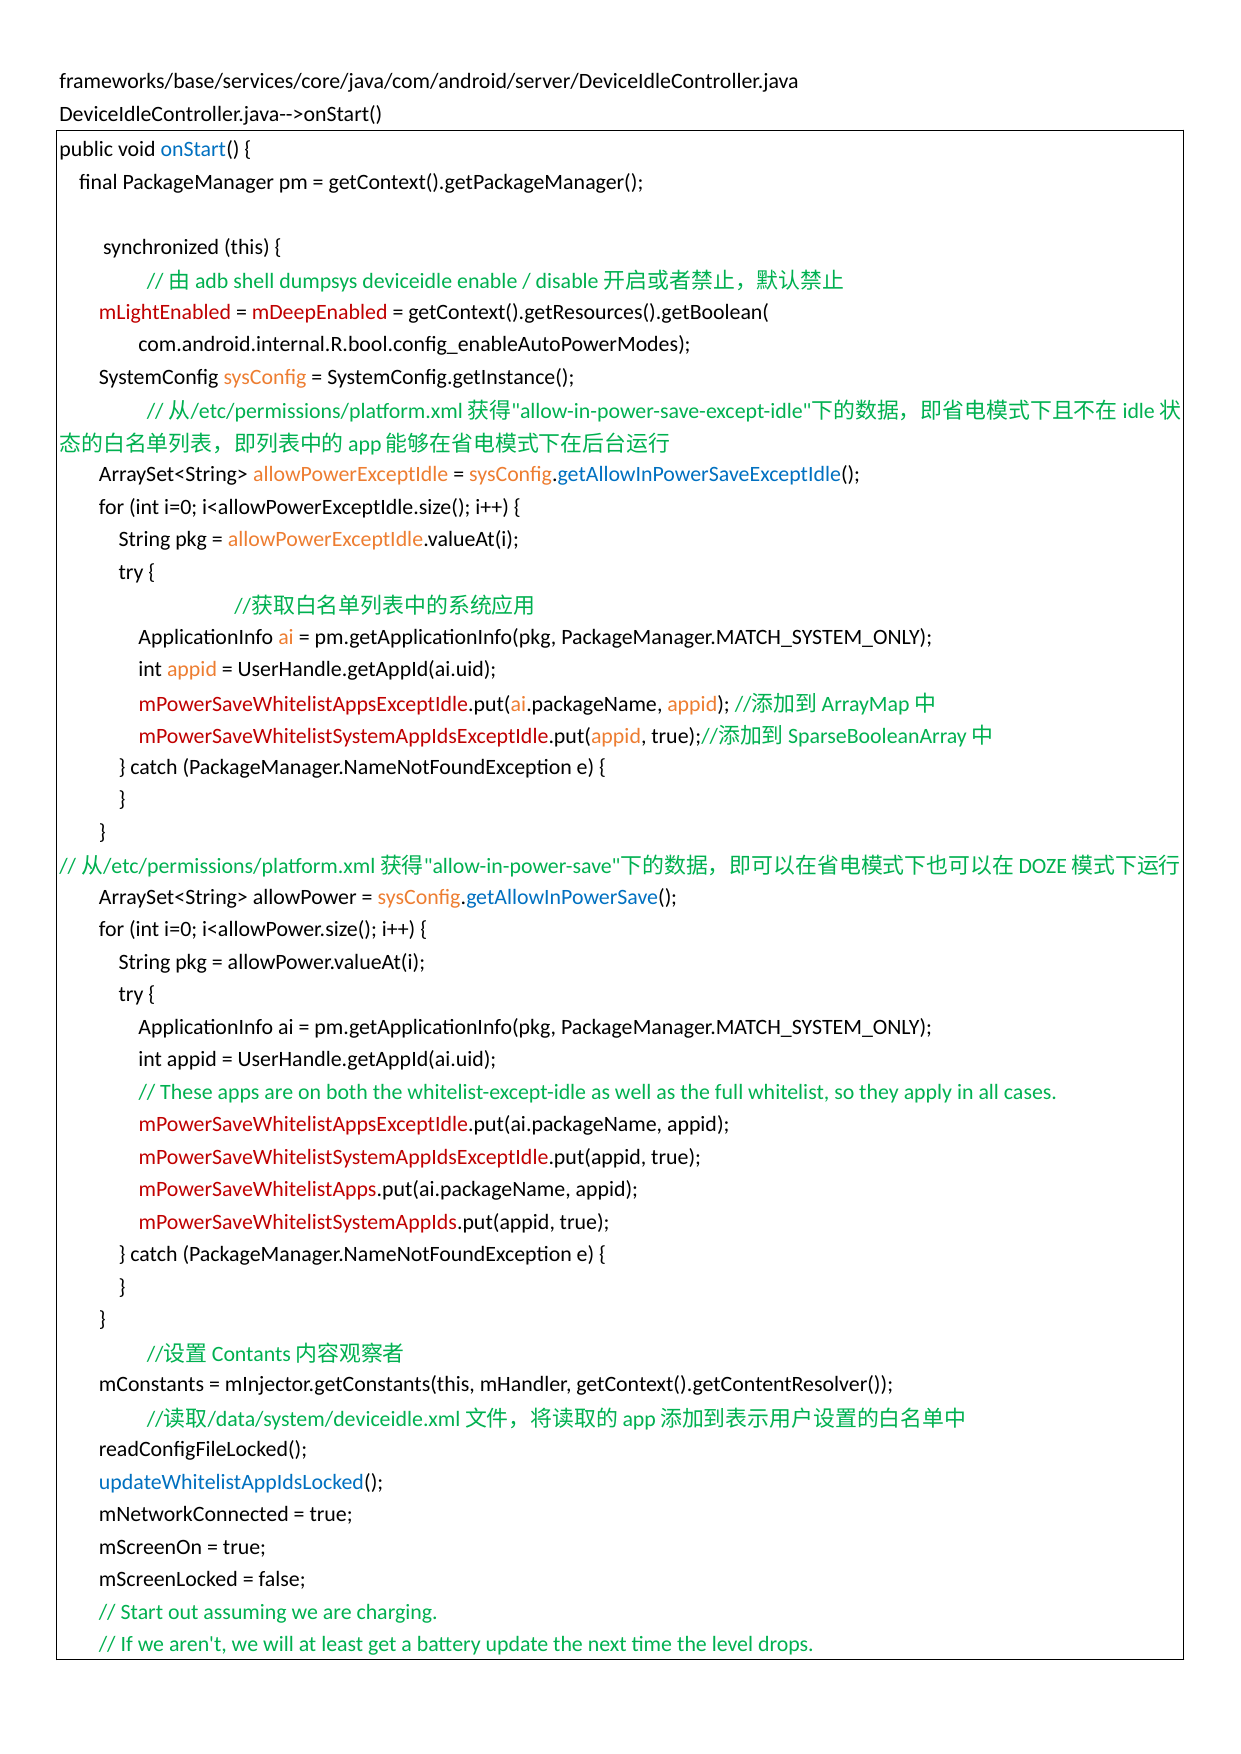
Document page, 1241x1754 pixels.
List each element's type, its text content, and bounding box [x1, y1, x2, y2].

text String pkg = allowPowerExceptIdle.valueAt(i); [59, 523, 1181, 555]
text } [59, 1303, 1181, 1335]
text // 由adb shell dumpsys deviceidle enable / disable 开启或者禁止，默认禁止 [59, 263, 1181, 295]
text mPowerSaveWhitelistAppsExceptIdle.put(ai.packageName, appid); //添加到ArrayMap中 [59, 685, 1181, 718]
text int appid = UserHandle.getAppId(ai.uid); [59, 1043, 1181, 1075]
text readConfigFileLocked(); [59, 1433, 1181, 1465]
text mPowerSaveWhitelistSystemAppIds.put(appid, true); [59, 1205, 1181, 1238]
text mPowerSaveWhitelistSystemAppIdsExceptIdle.put(appid, true);//添加到SparseBooleanArray中 [59, 718, 1181, 750]
text //获取白名单列表中的系统应用 [59, 588, 1181, 620]
text ArraySet<String> allowPowerExceptIdle = sysConfig.getAllowInPowerSaveExceptIdle(); [59, 458, 1181, 490]
text DeviceIdleController.java-->onStart() [59, 97, 1181, 129]
text // If we aren't, we will at least get a battery update the next time the level drops. [59, 1628, 1181, 1659]
text SystemConfig sysConfig = SystemConfig.getInstance(); [59, 360, 1181, 393]
text ApplicationInfo ai = pm.getApplicationInfo(pkg, PackageManager.MATCH_SYSTEM_ONLY); [59, 1010, 1181, 1043]
text } catch (PackageManager.NameNotFoundException e) { [59, 1238, 1181, 1270]
text for (int i=0; i<allowPowerExceptIdle.size(); i++) { [59, 490, 1181, 523]
text com.android.internal.R.bool.config_enableAutoPowerModes); [59, 328, 1181, 360]
text // These apps are on both the whitelist-except-idle as well as the full whitelist, so they apply in all cases. [59, 1075, 1181, 1108]
text } [59, 783, 1181, 815]
text // Start out assuming we are charging. [59, 1595, 1181, 1628]
text mNetworkConnected = true; [59, 1498, 1181, 1530]
text //读取/data/system/deviceidle.xml文件，将读取的app添加到表示用户设置的白名单中 [59, 1400, 1181, 1433]
text // 从/etc/permissions/platform.xml获得"allow-in-power-save-except-idle"下的数据，即省电模式下且不在idle状态的白名单列表，即列表中的app能够在省电模式下在后台运行 [59, 393, 1181, 458]
text try { [59, 978, 1181, 1010]
text mScreenOn = true; [59, 1530, 1181, 1563]
text updateWhitelistAppIdsLocked(); [59, 1465, 1181, 1498]
text ApplicationInfo ai = pm.getApplicationInfo(pkg, PackageManager.MATCH_SYSTEM_ONLY); [59, 620, 1181, 653]
text final PackageManager pm = getContext().getPackageManager(); [59, 165, 1181, 198]
text mPowerSaveWhitelistSystemAppIdsExceptIdle.put(appid, true); [59, 1140, 1181, 1173]
text mPowerSaveWhitelistApps.put(ai.packageName, appid); [59, 1173, 1181, 1205]
text mScreenLocked = false; [59, 1563, 1181, 1595]
text mPowerSaveWhitelistAppsExceptIdle.put(ai.packageName, appid); [59, 1108, 1181, 1140]
text try { [59, 555, 1181, 588]
text synchronized (this) { [59, 230, 1181, 263]
text frameworks/base/services/core/java/com/android/server/DeviceIdleController.java [59, 64, 1181, 97]
text } catch (PackageManager.NameNotFoundException e) { [59, 750, 1181, 783]
text for (int i=0; i<allowPower.size(); i++) { [59, 913, 1181, 945]
text mConstants = mInjector.getConstants(this, mHandler, getContext().getContentResolver()); [59, 1368, 1181, 1400]
text int appid = UserHandle.getAppId(ai.uid); [59, 653, 1181, 685]
text // 从/etc/permissions/platform.xml获得"allow-in-power-save"下的数据，即可以在省电模式下也可以在DOZE模式下运行 [59, 848, 1181, 880]
text //设置Contants内容观察者 [59, 1335, 1181, 1368]
text ArraySet<String> allowPower = sysConfig.getAllowInPowerSave(); [59, 880, 1181, 913]
text } [59, 1270, 1181, 1303]
text String pkg = allowPower.valueAt(i); [59, 945, 1181, 978]
text mLightEnabled = mDeepEnabled = getContext().getResources().getBoolean( [59, 295, 1181, 328]
text public void onStart() { [57, 131, 1183, 165]
text } [59, 815, 1181, 848]
